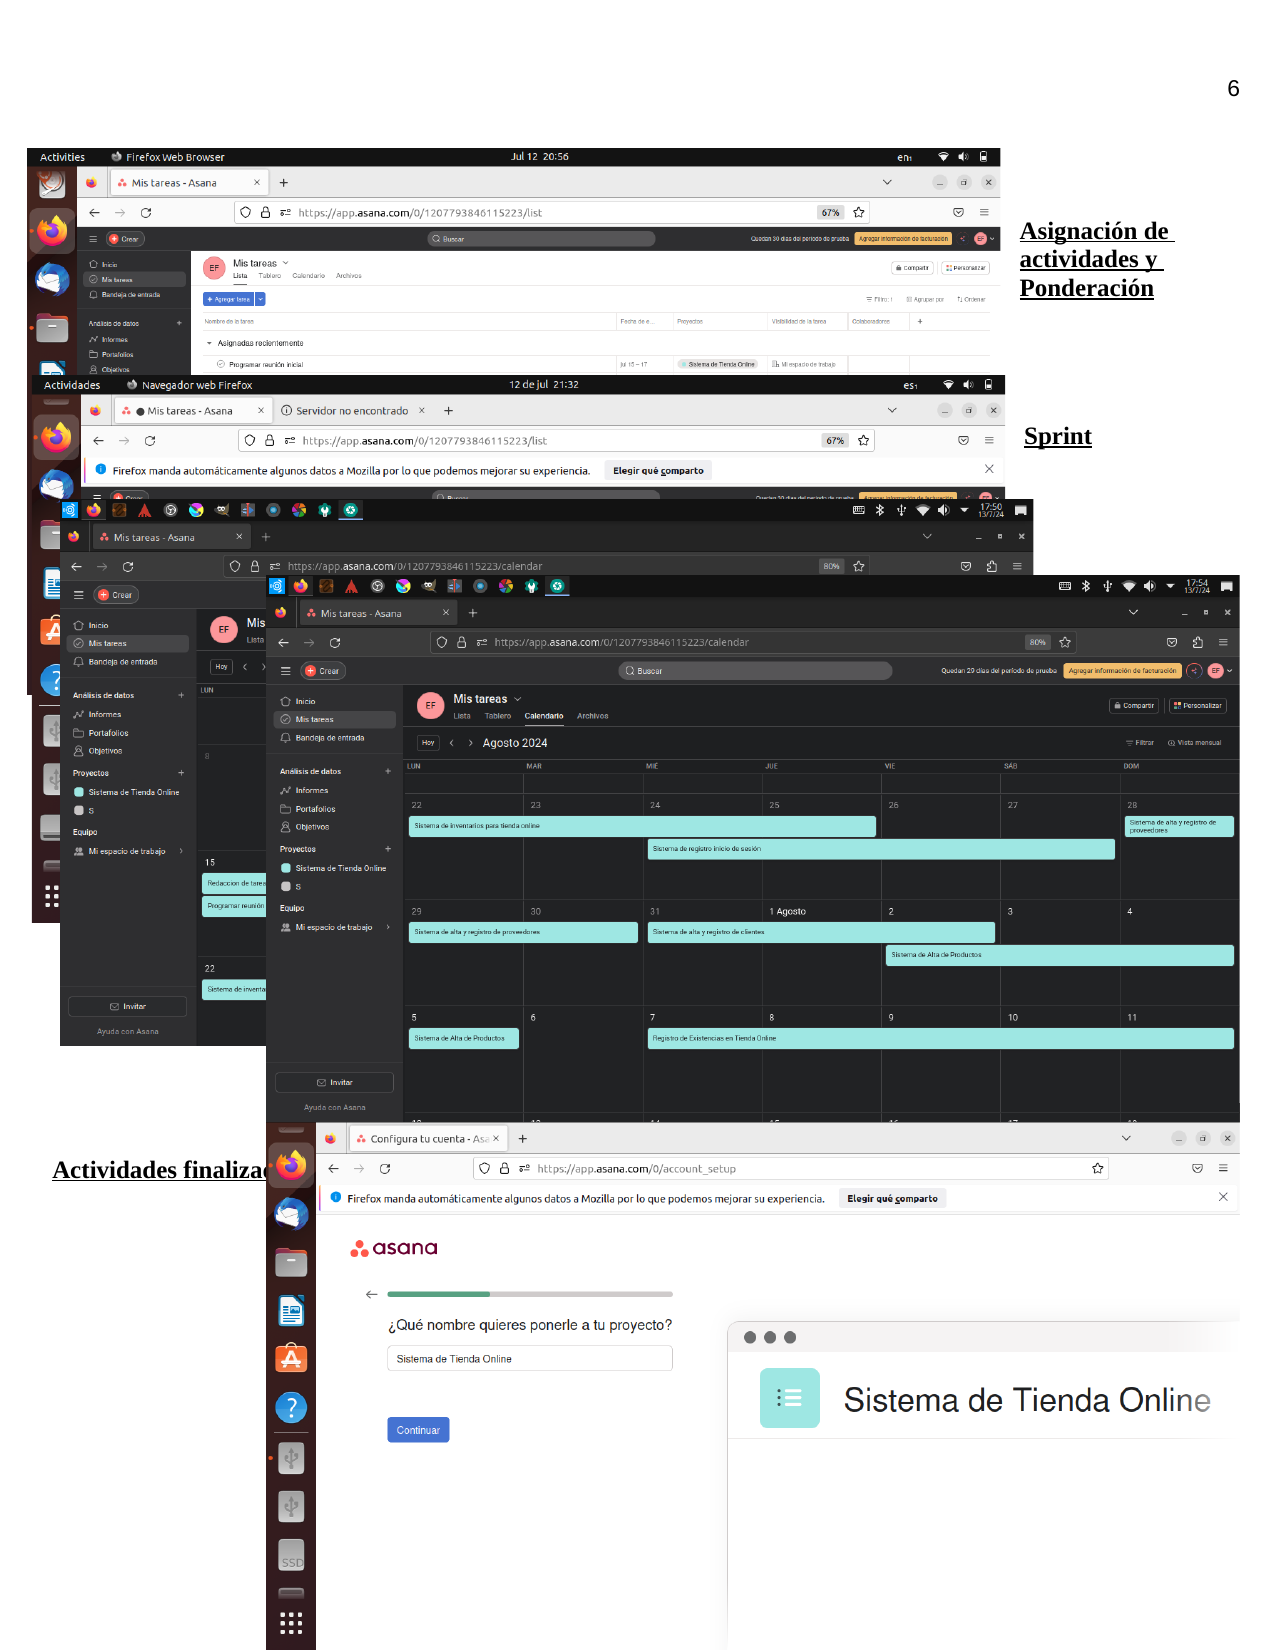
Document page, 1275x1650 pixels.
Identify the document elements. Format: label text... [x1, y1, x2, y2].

subtitle Sprint [1006, 421, 1239, 450]
picture [27, 148, 1240, 1650]
subtitle Actividades finalizadas [52, 923, 266, 1180]
subtitle Asignación de actividades y Ponderación [1001, 216, 1239, 302]
